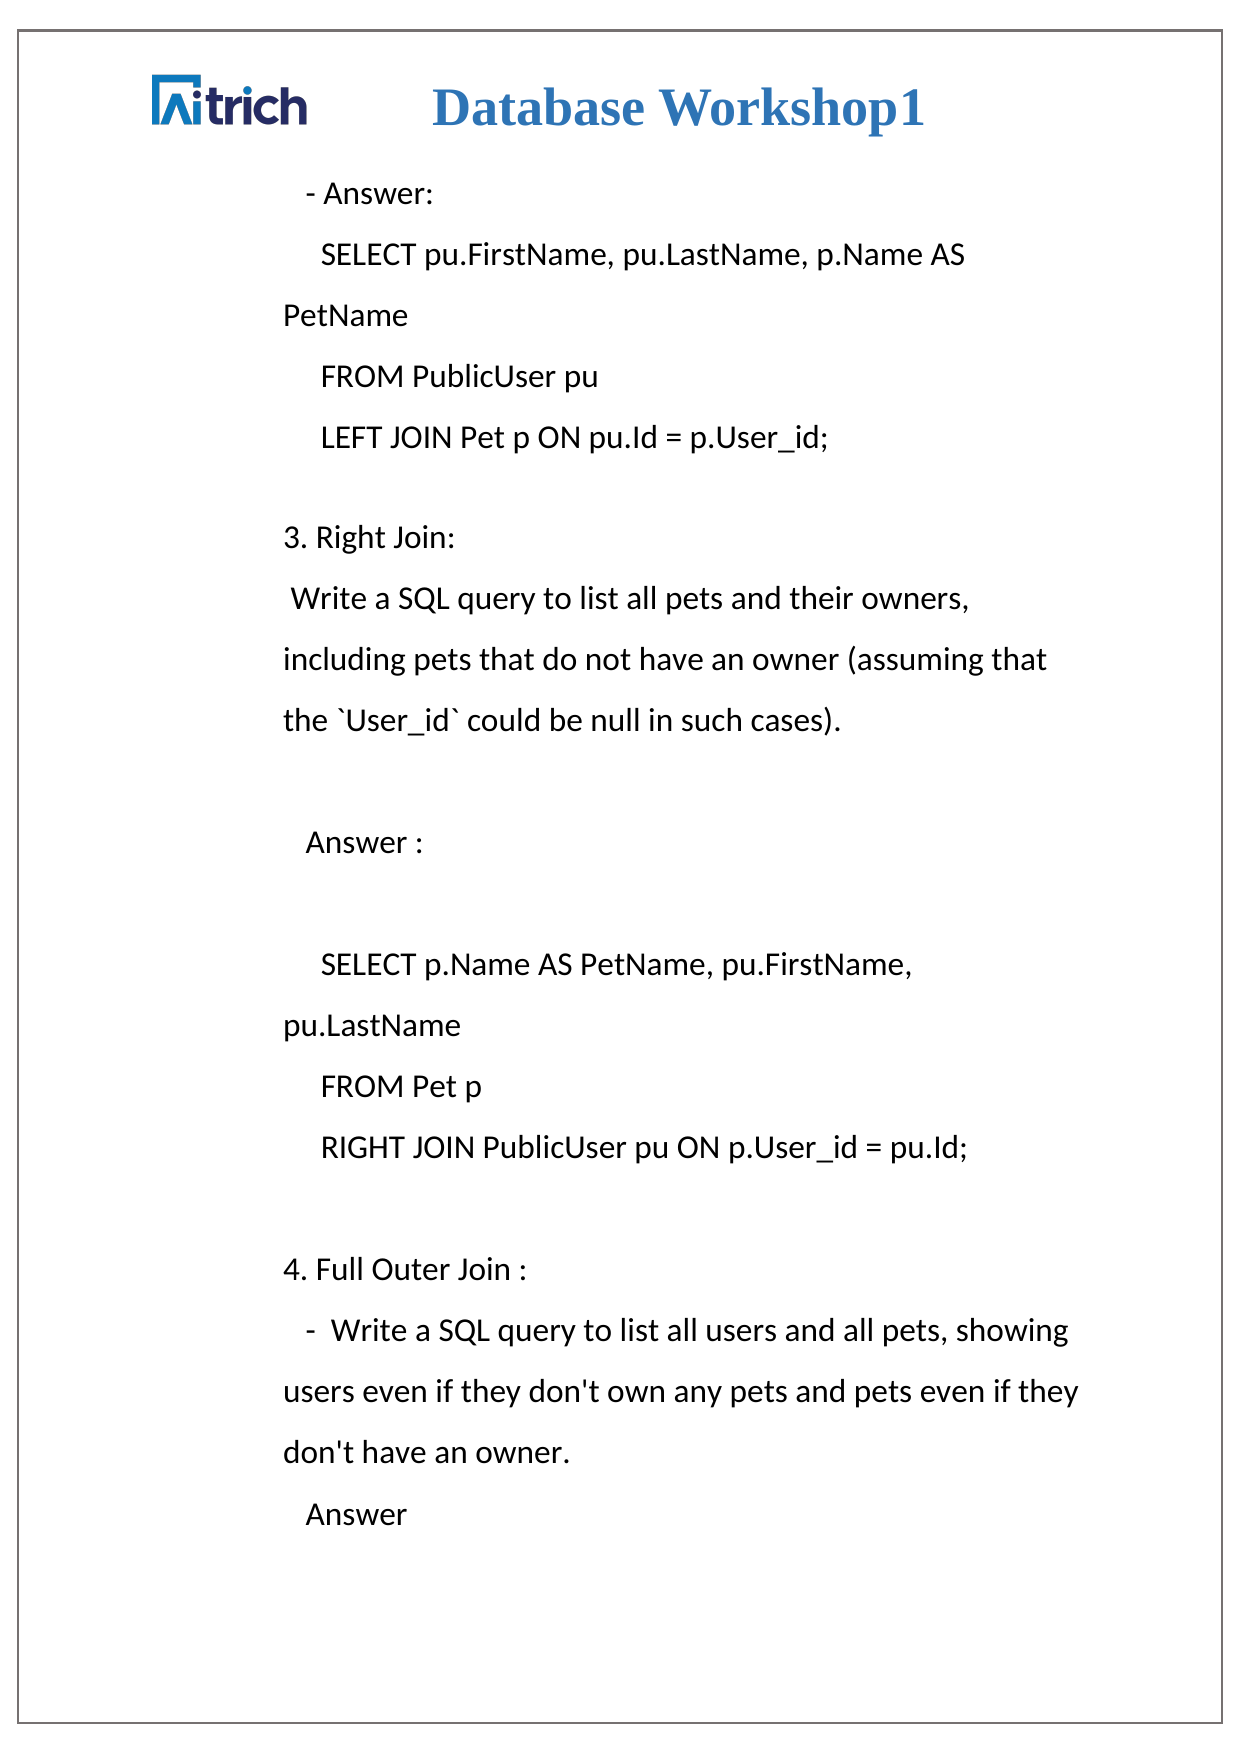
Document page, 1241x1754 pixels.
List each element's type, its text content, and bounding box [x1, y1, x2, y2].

text Answer [283, 1493, 1090, 1533]
text SELECT pu.FirstName, pu.LastName, p.Name AS PetName [283, 233, 1090, 335]
text Write a SQL query to list all pets and their owners, including pets that do not have an owner (assuming that the `User_id` could be null in such cases). [283, 577, 1090, 740]
text 3. Right Join: [283, 516, 1090, 557]
text - Write a SQL query to list all users and all pets, showing users even if they don't own any pets and pets even if they don't have an owner. [283, 1309, 1090, 1472]
text SELECT p.Name AS PetName, pu.FirstName, pu.LastName [283, 943, 1090, 1045]
picture [150, 73, 308, 126]
text RIGHT JOIN PublicUser pu ON p.User_id = pu.Id; [283, 1126, 1090, 1167]
text LEFT JOIN Pet p ON pu.Id = p.User_id; [283, 416, 1090, 457]
text FROM PublicUser pu [283, 355, 1090, 396]
text Answer : [283, 821, 1090, 862]
text 4. Full Outer Join : [283, 1248, 1090, 1289]
text - Answer: [283, 172, 1090, 213]
text FROM Pet p [283, 1065, 1090, 1106]
